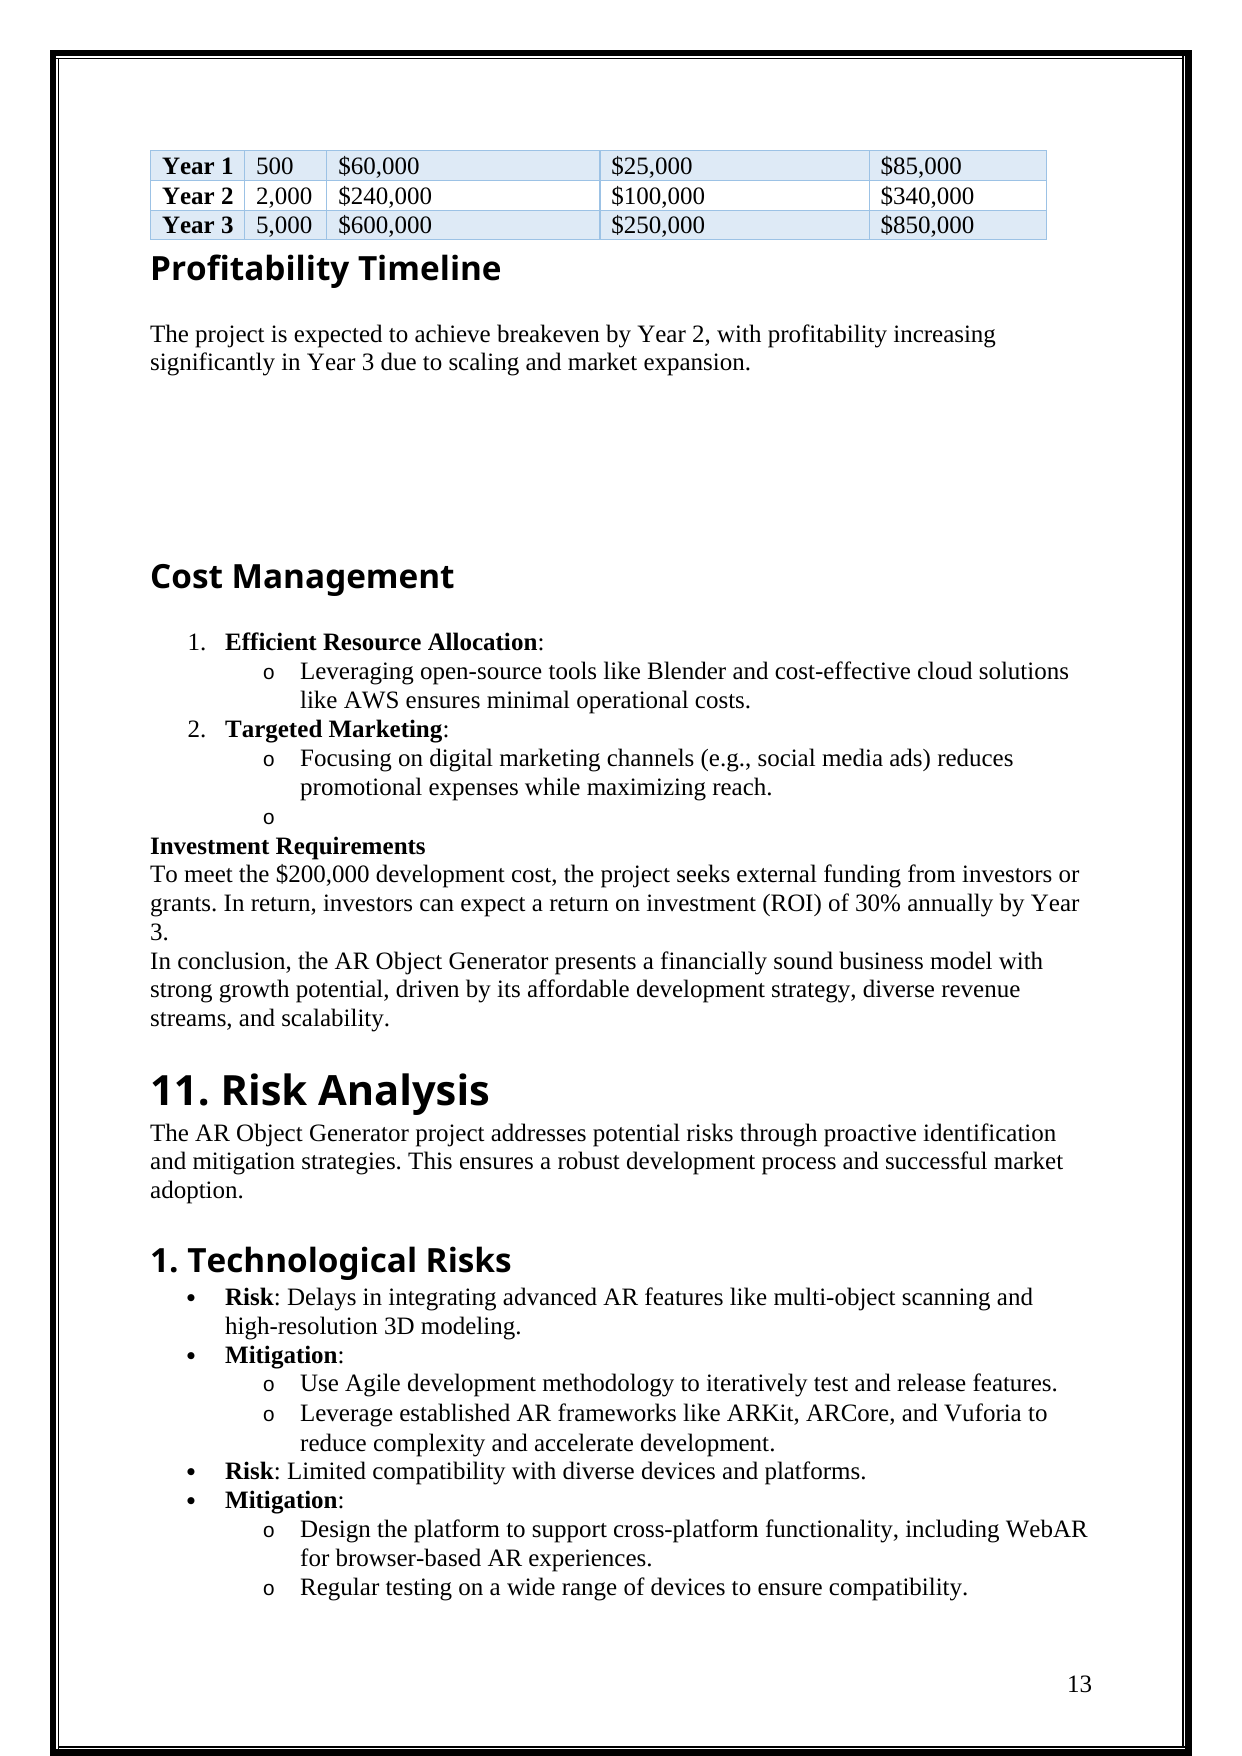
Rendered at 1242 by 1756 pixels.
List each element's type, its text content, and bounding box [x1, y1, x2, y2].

text In conclusion, the AR Object Generator presents a financially sound business model with strong growth potential, driven by its affordable development strategy, diverse revenue streams, and scalability. [150, 946, 1092, 1032]
table_cell $25,000 [601, 151, 869, 180]
table_cell 2,000 [245, 181, 326, 209]
list Focusing on digital marketing channels (e.g., social media ads) reduces promotional expenses while maximizing reach. [262, 743, 1092, 801]
table_cell $850,000 [870, 211, 1046, 239]
list Leveraging open-source tools like Blender and cost-effective cloud solutions like AWS ensures minimal operational costs. [262, 656, 1092, 714]
table_cell Year 3 [151, 211, 244, 239]
table_cell $340,000 [870, 181, 1046, 209]
table_cell $240,000 [327, 181, 599, 209]
table_cell $85,000 [870, 151, 1046, 180]
table_cell $60,000 [327, 151, 599, 180]
list Targeted Marketing: [187, 714, 1092, 743]
list Efficient Resource Allocation: [187, 627, 1092, 656]
list Risk: Limited compatibility with diverse devices and platforms. [187, 1456, 1092, 1485]
list Use Agile development methodology to iteratively test and release features. [262, 1368, 1092, 1398]
table_cell $250,000 [601, 211, 869, 239]
table_cell 500 [245, 151, 326, 180]
table_cell Year 2 [151, 181, 244, 209]
table_cell $100,000 [601, 181, 869, 209]
list Leverage established AR frameworks like ARKit, ARCore, and Vuforia to reduce complexity and accelerate development. [262, 1398, 1092, 1456]
text The project is expected to achieve breakeven by Year 2, with profitability increasing significantly in Year 3 due to scaling and market expansion. [150, 319, 1092, 376]
table_cell $600,000 [327, 211, 599, 239]
list Mitigation: [187, 1340, 1092, 1368]
text To meet the $200,000 development cost, the project seeks external funding from investors or grants. In return, investors can expect a return on investment (ROI) of 30% annually by Year 3. [150, 859, 1092, 946]
list Regular testing on a wide range of devices to ensure compatibility. [262, 1572, 1092, 1602]
list Design the platform to support cross-platform functionality, including WebAR for browser-based AR experiences. [262, 1514, 1092, 1572]
list Risk: Delays in integrating advanced AR features like multi-object scanning and high-resolution 3D modeling. [187, 1282, 1092, 1340]
subtitle Cost Management [150, 553, 1092, 598]
list Mitigation: [187, 1485, 1092, 1514]
table_cell Year 1 [151, 151, 244, 180]
subtitle Profitability Timeline [150, 244, 1092, 290]
text 11. Risk Analysis The AR Object Generator project addresses potential risks through proactive identification and mitigation strategies. This ensures a robust development process and successful market adoption. [150, 1061, 1092, 1204]
table_cell 5,000 [245, 211, 326, 239]
subtitle 1. Technological Risks [150, 1237, 1092, 1282]
text Investment Requirements [150, 831, 1092, 859]
